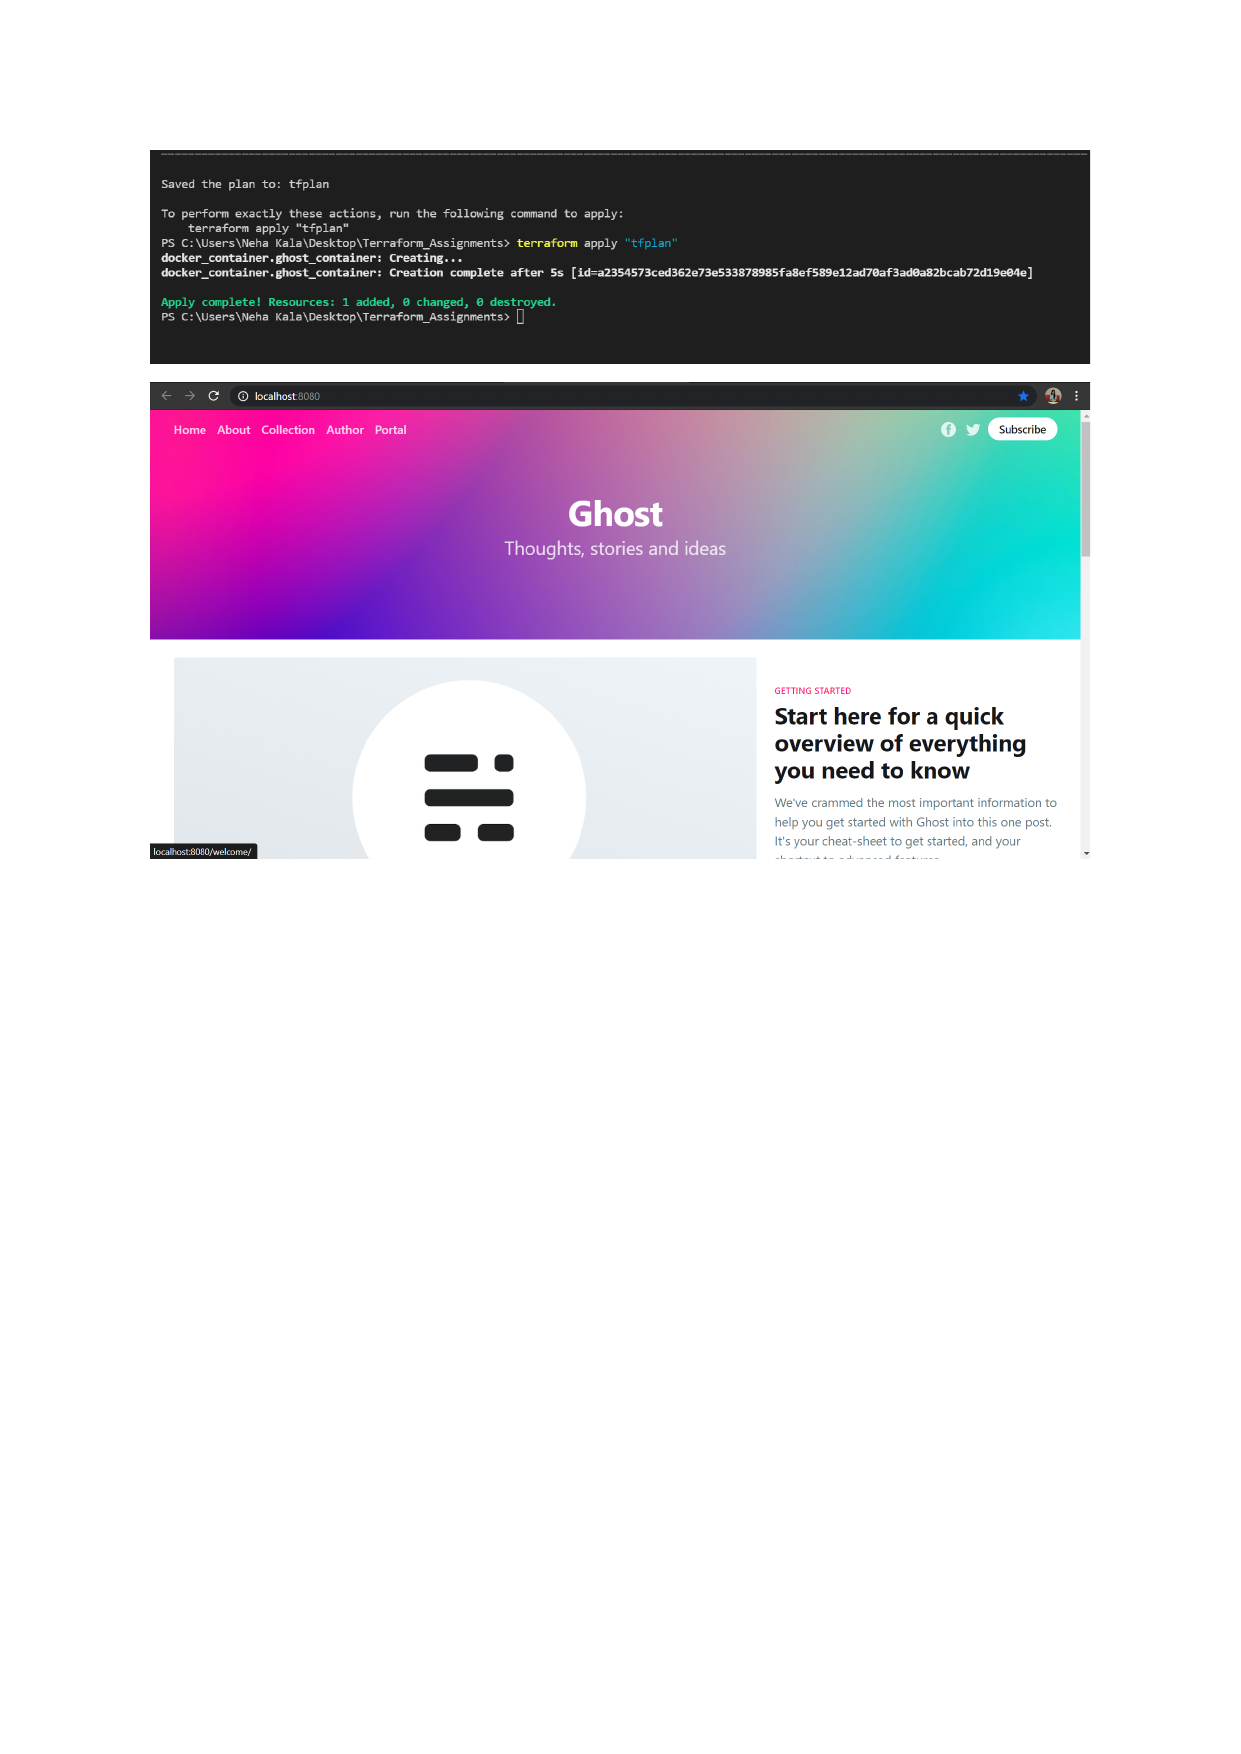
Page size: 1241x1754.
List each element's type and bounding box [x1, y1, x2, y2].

picture [150, 150, 1091, 364]
picture [150, 382, 1091, 859]
